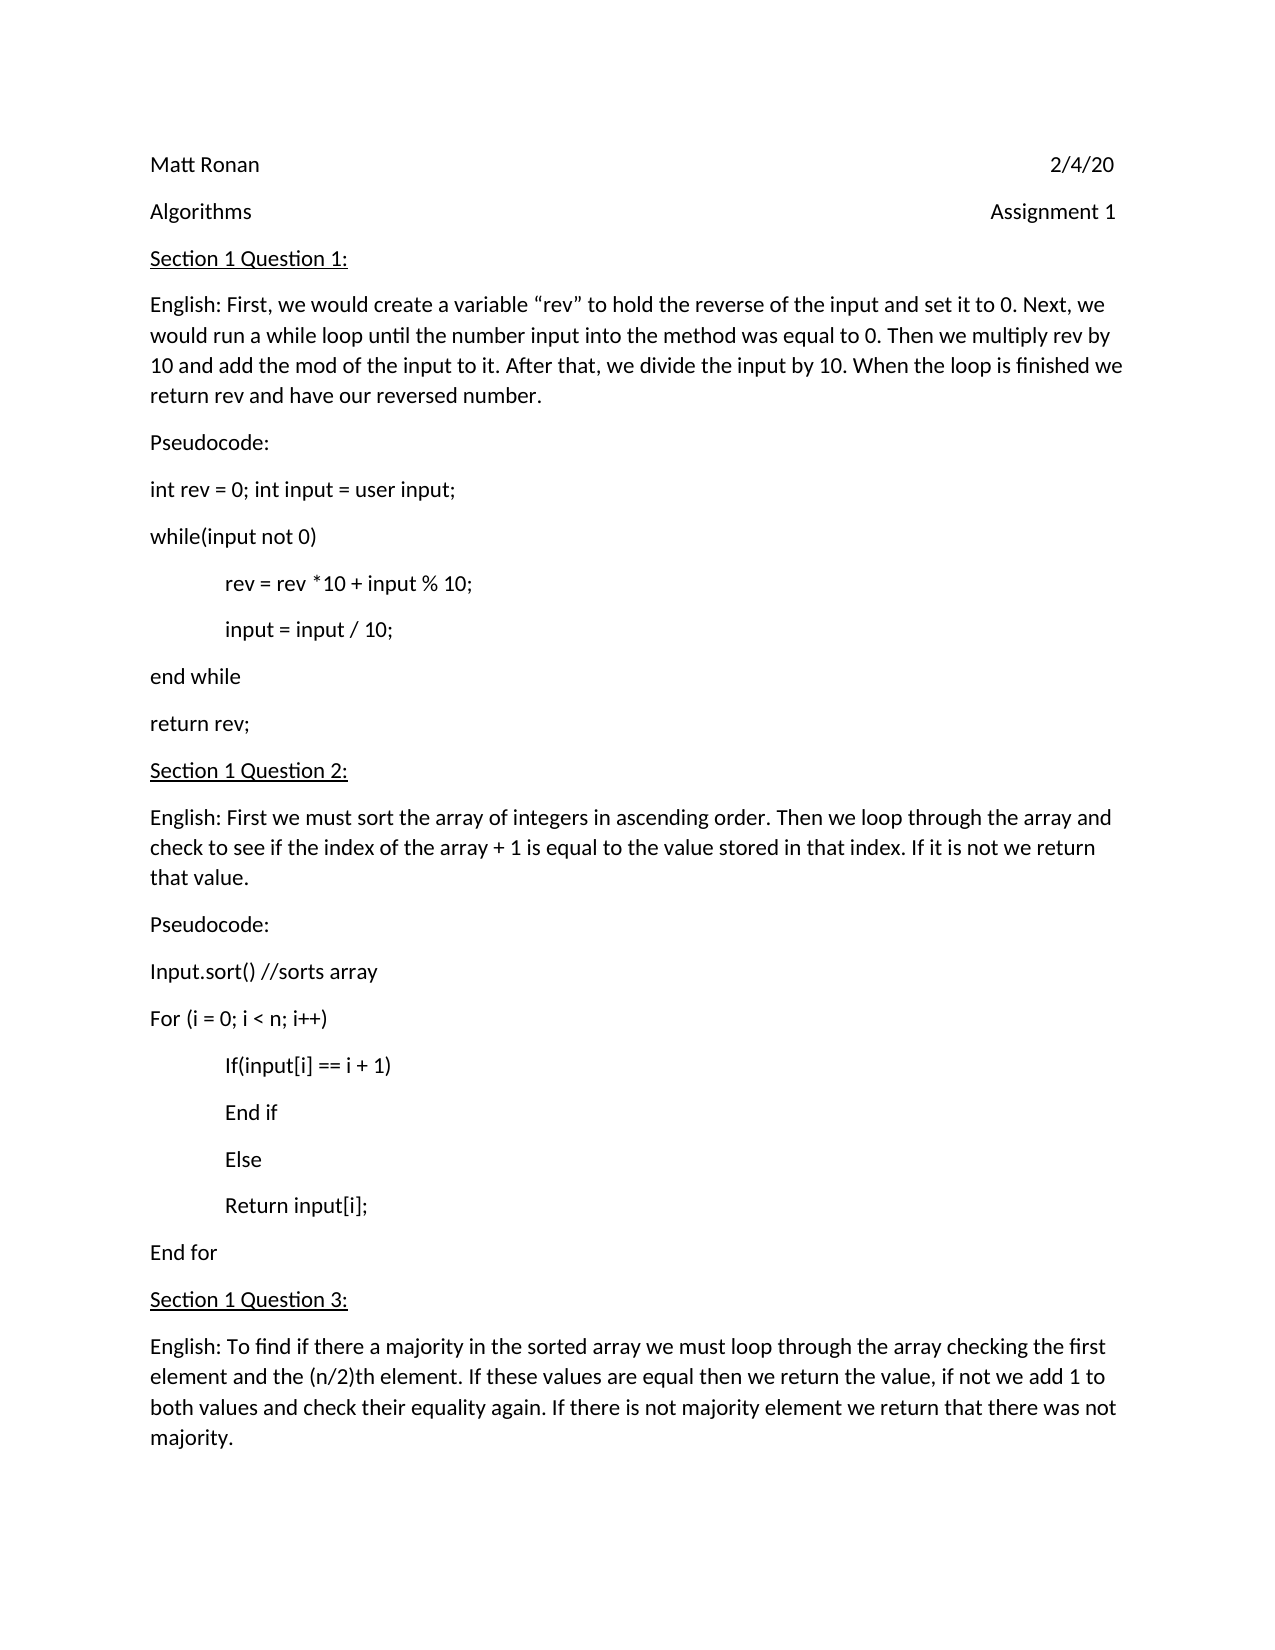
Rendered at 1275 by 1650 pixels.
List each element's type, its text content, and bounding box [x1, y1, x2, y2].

text Pseudocode: [150, 428, 1125, 456]
text Return input[i]; [150, 1192, 1125, 1220]
text Input.sort() //sorts array [150, 957, 1125, 985]
text Section 1 Question 2: [150, 756, 1125, 784]
text while(input not 0) [150, 522, 1125, 550]
text English: First, we would create a variable “rev” to hold the reverse of the input and set it to 0. Next, we would run a while loop until the number input into the method was equal to 0. Then we multiply rev by 10 and add the mod of the input to it. After that, we divide the input by 10. When the loop is finished we return rev and have our reversed number. [150, 291, 1125, 409]
text End if [150, 1098, 1125, 1126]
text Algorithms Assignment 1 [150, 197, 1125, 225]
text Else [150, 1145, 1125, 1173]
text English: First we must sort the array of integers in ascending order. Then we loop through the array and check to see if the index of the array + 1 is equal to the value stored in that index. If it is not we return that value. [150, 803, 1125, 892]
text rev = rev *10 + input % 10; [150, 569, 1125, 597]
text input = input / 10; [150, 616, 1125, 644]
text Pseudocode: [150, 910, 1125, 938]
text End for [150, 1238, 1125, 1267]
text Matt Ronan 2/4/20 [150, 150, 1125, 178]
text For (i = 0; i < n; i++) [150, 1004, 1125, 1032]
text return rev; [150, 709, 1125, 737]
text end while [150, 662, 1125, 691]
text int rev = 0; int input = user input; [150, 475, 1125, 503]
text English: To find if there a majority in the sorted array we must loop through the array checking the first element and the (n/2)th element. If these values are equal then we return the value, if not we add 1 to both values and check their equality again. If there is not majority element we return that there was not majority. [150, 1332, 1125, 1451]
text If(input[i] == i + 1) [150, 1051, 1125, 1079]
text Section 1 Question 3: [150, 1285, 1125, 1313]
text Section 1 Question 1: [150, 244, 1125, 272]
